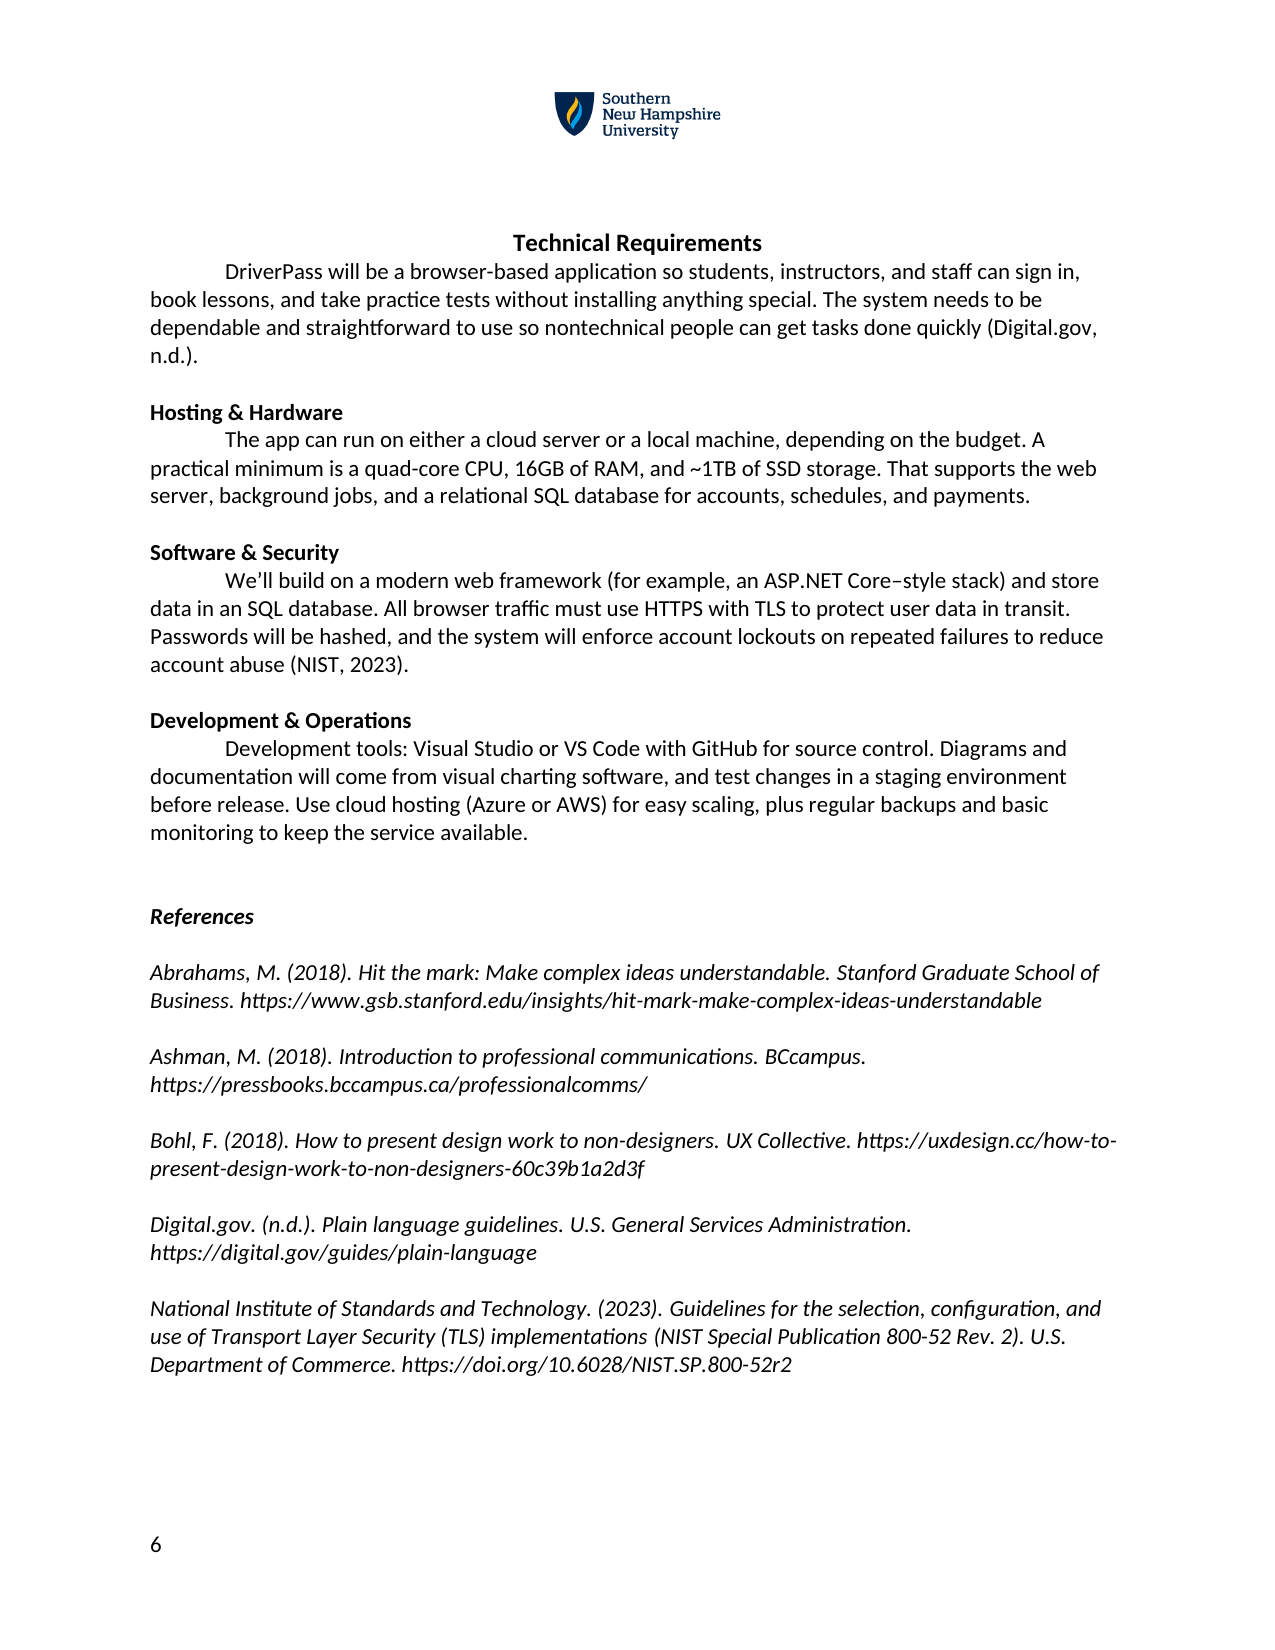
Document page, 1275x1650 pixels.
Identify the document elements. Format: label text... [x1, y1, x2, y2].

text References [150, 902, 1125, 930]
text Hosting & Hardware [150, 398, 1125, 426]
text Development & Operations [150, 706, 1125, 734]
text Development tools: Visual Studio or VS Code with GitHub for source control. Diagrams and documentation will come from visual charting software, and test changes in a staging environment before release. Use cloud hosting (Azure or AWS) for easy scaling, plus regular backups and basic monitoring to keep the service available. [150, 734, 1125, 846]
picture [546, 75, 729, 154]
subtitle Technical Requirements [150, 227, 1125, 257]
text Bohl, F. (2018). How to present design work to non-designers. UX Collective. https://uxdesign.cc/how-to-present-design-work-to-non-designers-60c39b1a2d3f [150, 1126, 1125, 1182]
text National Institute of Standards and Technology. (2023). Guidelines for the selection, configuration, and use of Transport Layer Security (TLS) implementations (NIST Special Publication 800-52 Rev. 2). U.S. Department of Commerce. https://doi.org/10.6028/NIST.SP.800-52r2 [150, 1294, 1125, 1378]
text Software & Security [150, 538, 1125, 566]
text Digital.gov. (n.d.). Plain language guidelines. U.S. General Services Administration. https://digital.gov/guides/plain-language [150, 1210, 1125, 1266]
text Abrahams, M. (2018). Hit the mark: Make complex ideas understandable. Stanford Graduate School of Business. https://www.gsb.stanford.edu/insights/hit-mark-make-complex-ideas-understandable [150, 958, 1125, 1014]
text The app can run on either a cloud server or a local machine, depending on the budget. A practical minimum is a quad-core CPU, 16GB of RAM, and ~1TB of SSD storage. That supports the web server, background jobs, and a relational SQL database for accounts, schedules, and payments. [150, 426, 1125, 510]
text DriverPass will be a browser-based application so students, instructors, and staff can sign in, book lessons, and take practice tests without installing anything special. The system needs to be dependable and straightforward to use so nontechnical people can get tasks done quickly (Digital.gov, n.d.). [150, 257, 1125, 369]
text We’ll build on a modern web framework (for example, an ASP.NET Core–style stack) and store data in an SQL database. All browser traffic must use HTTPS with TLS to protect user data in transit. Passwords will be hashed, and the system will enforce account lockouts on repeated failures to reduce account abuse (NIST, 2023). [150, 566, 1125, 678]
text Ashman, M. (2018). Introduction to professional communications. BCcampus. https://pressbooks.bccampus.ca/professionalcomms/ [150, 1042, 1125, 1098]
